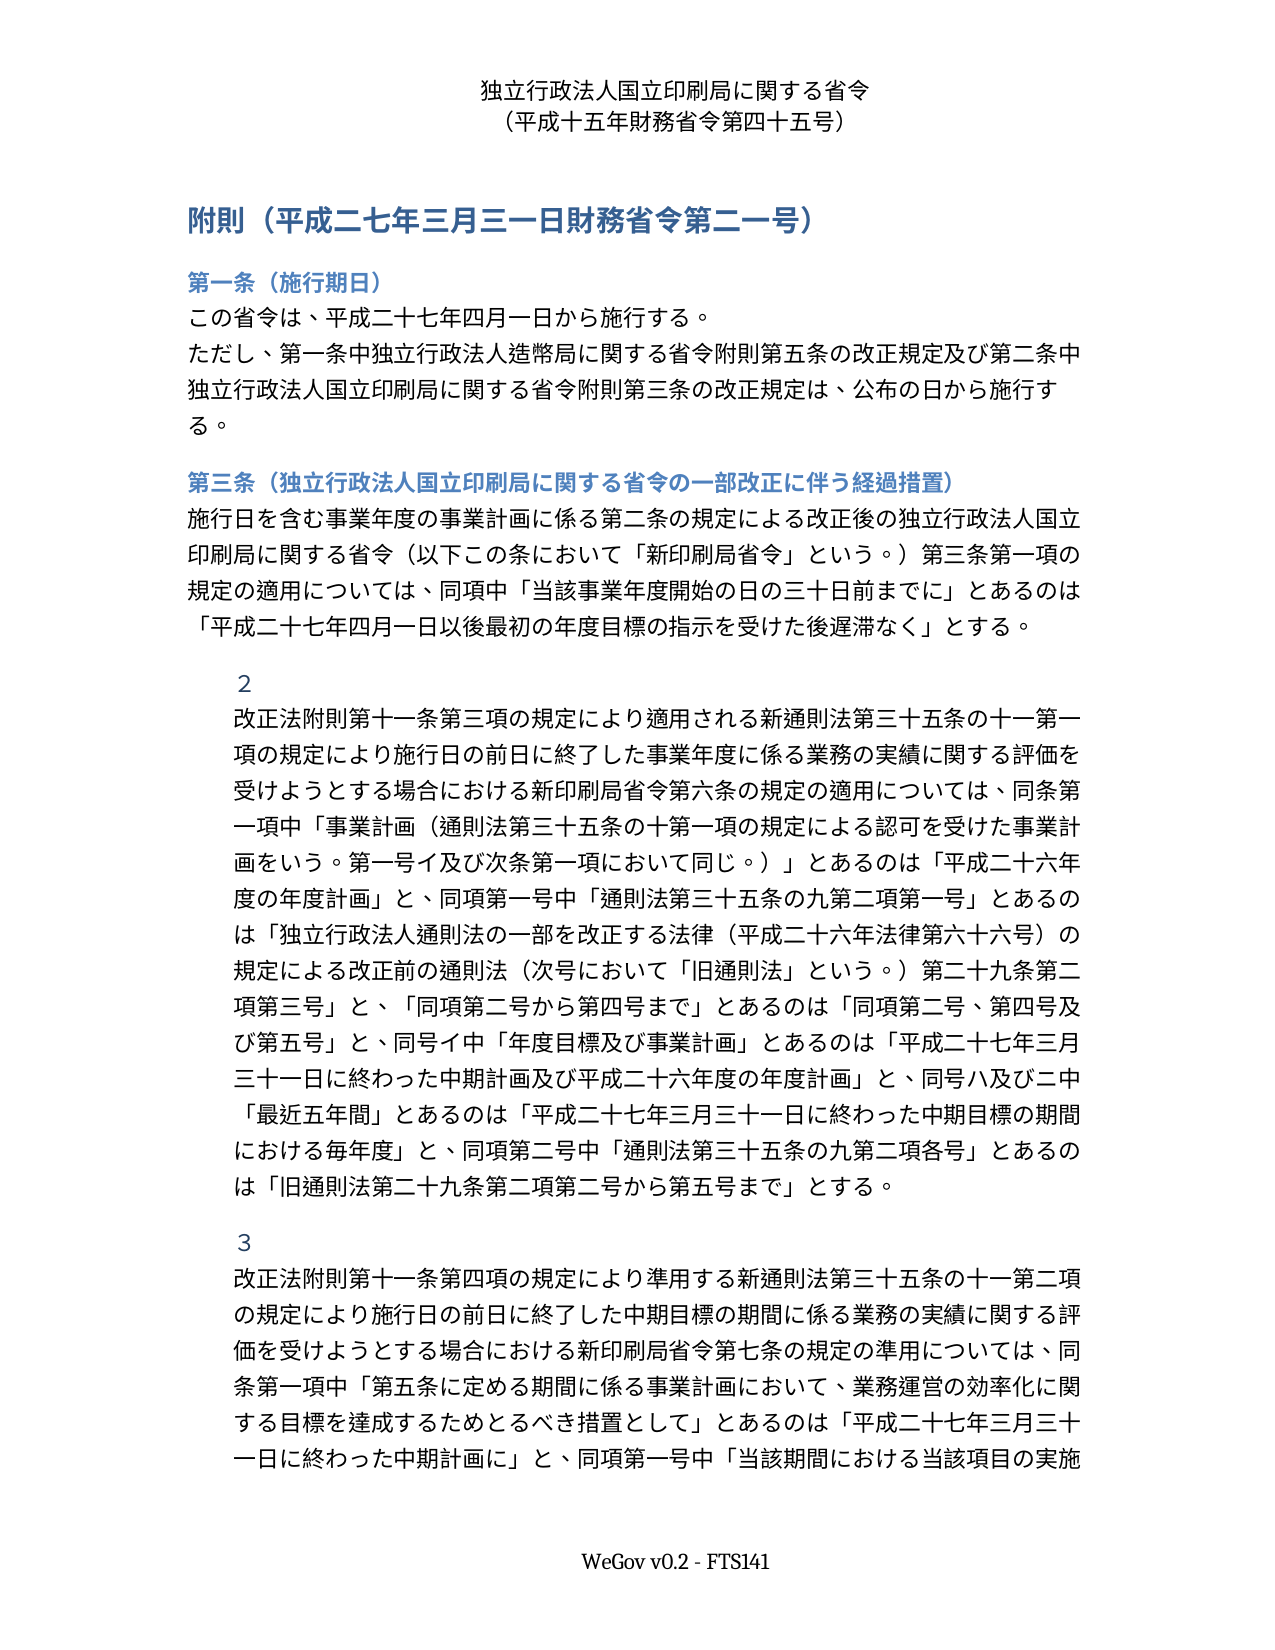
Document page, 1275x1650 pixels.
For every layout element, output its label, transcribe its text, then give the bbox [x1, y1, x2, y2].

subtitle 第一条（施行期日） [187, 266, 1087, 298]
subtitle ３ [233, 1227, 1087, 1259]
text この省令は、平成二十七年四月一日から施行する。 ただし、第一条中独立行政法人造幣局に関する省令附則第五条の改正規定及び第二条中独立行政法人国立印刷局に関する省令附則第三条の改正規定は、公布の日から施行する。 [187, 302, 1087, 441]
subtitle 附則（平成二七年三月三一日財務省令第二一号） [187, 200, 1087, 240]
subtitle ２ [233, 667, 1087, 699]
subtitle 第三条（独立行政法人国立印刷局に関する省令の一部改正に伴う経過措置） [187, 467, 1087, 498]
text 改正法附則第十一条第三項の規定により適用される新通則法第三十五条の十一第一項の規定により施行日の前日に終了した事業年度に係る業務の実績に関する評価を受けようとする場合における新印刷局省令第六条の規定の適用については、同条第一項中「事業計画（通則法第三十五条の十第一項の規定による認可を受けた事業計画をいう。第一号イ及び次条第一項において同じ。）」とあるのは「平成二十六年度の年度計画」と、同項第一号中「通則法第三十五条の九第二項第一号」とあるのは「独立行政法人通則法の一部を改正する法律（平成二十六年法律第六十六号）の規定による改正前の通則法（次号において「旧通則法」という。）第二十九条第二項第三号」と、「同項第二号から第四号まで」とあるのは「同項第二号、第四号及び第五号」と、同号イ中「年度目標及び事業計画」とあるのは「平成二十七年三月三十一日に終わった中期計画及び平成二十六年度の年度計画」と、同号ハ及びニ中「最近五年間」とあるのは「平成二十七年三月三十一日に終わった中期目標の期間における毎年度」と、同項第二号中「通則法第三十五条の九第二項各号」とあるのは「旧通則法第二十九条第二項第二号から第五号まで」とする。 [233, 703, 1087, 1202]
text 施行日を含む事業年度の事業計画に係る第二条の規定による改正後の独立行政法人国立印刷局に関する省令（以下この条において「新印刷局省令」という。）第三条第一項の規定の適用については、同項中「当該事業年度開始の日の三十日前までに」とあるのは「平成二十七年四月一日以後最初の年度目標の指示を受けた後遅滞なく」とする。 [187, 503, 1087, 642]
